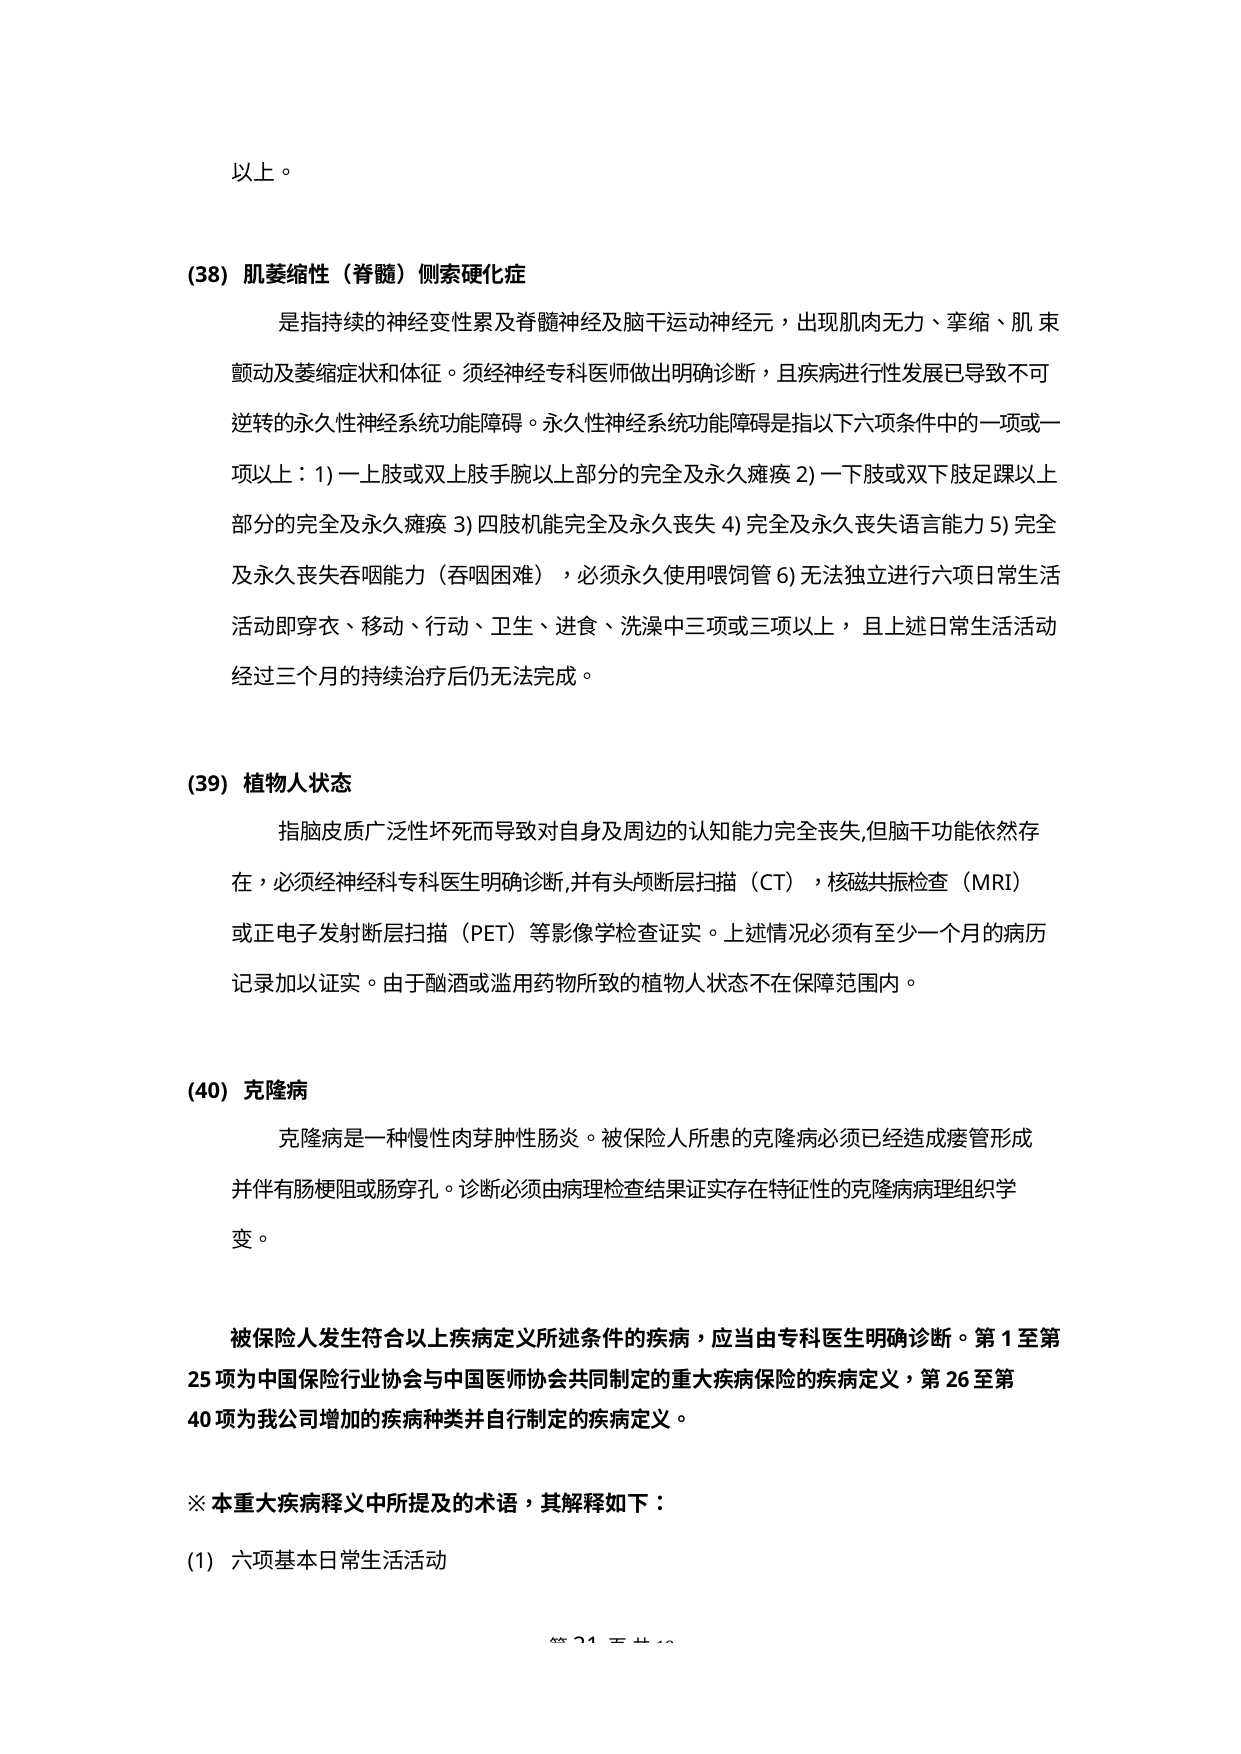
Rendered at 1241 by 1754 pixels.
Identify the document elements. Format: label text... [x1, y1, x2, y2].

text 25项为中国保险行业协会与中国医师协会共同制定的重大疾病保险的疾病定义，第26至第 [187, 1364, 1076, 1394]
text ※ 本重大疾病释义中所提及的术语，其解释如下： [187, 1483, 1076, 1518]
subtitle 肌萎缩性（脊髓）侧索硬化症 [188, 253, 1076, 289]
list 六项基本日常生活活动 [187, 1545, 1076, 1575]
subtitle 被保险人发生符合以上疾病定义所述条件的疾病，应当由专科医生明确诊断。第1至第 [230, 1323, 1076, 1353]
text 以上。 [232, 157, 1076, 187]
text 克隆病是一种慢性肉芽肿性肠炎。被保险人所患的克隆病必须已经造成瘘管形成并伴有肠梗阻或肠穿孔。诊断必须由病理检查结果证实存在特征性的克隆病病理组织学变。 [232, 1123, 1054, 1254]
text 指脑皮质广泛性坏死而导致对自身及周边的认知能力完全丧失,但脑干功能依然存在，必须经神经科专科医生明确诊断,并有头颅断层扫描（CT），核磁共振检查（MRI）或正电子发射断层扫描（PET）等影像学检查证实。上述情况必须有至少一个月的病历记录加以证实。由于酗酒或滥用药物所致的植物人状态不在保障范围内。 [232, 816, 1054, 998]
subtitle 植物人状态 [188, 763, 1076, 799]
text 40项为我公司增加的疾病种类并自行制定的疾病定义。 [187, 1404, 1076, 1434]
subtitle 克隆病 [188, 1069, 1076, 1105]
text 是指持续的神经变性累及脊髓神经及脑干运动神经元，出现肌肉无力、挛缩、肌 束颤动及萎缩症状和体征。须经神经专科医师做出明确诊断，且疾病进行性发展已导致不可逆转的永久性神经系统功能障碍。永久性神经系统功能障碍是指以下六项条件中的一项或一项以上：1) 一上肢或双上肢手腕以上部分的完全及永久瘫痪2) 一下肢或双下肢足踝以上部分的完全及永久瘫痪 3) 四肢机能完全及永久丧失 4) 完全及永久丧失语言能力5) 完全及永久丧失吞咽能力（吞咽困难），必须永久使用喂饲管6) 无法独立进行六项日常生活活动即穿衣、移动、行动、卫生、进食、洗澡中三项或三项以上， 且上述日常生活活动经过三个月的持续治疗后仍无法完成。 [232, 307, 1064, 691]
